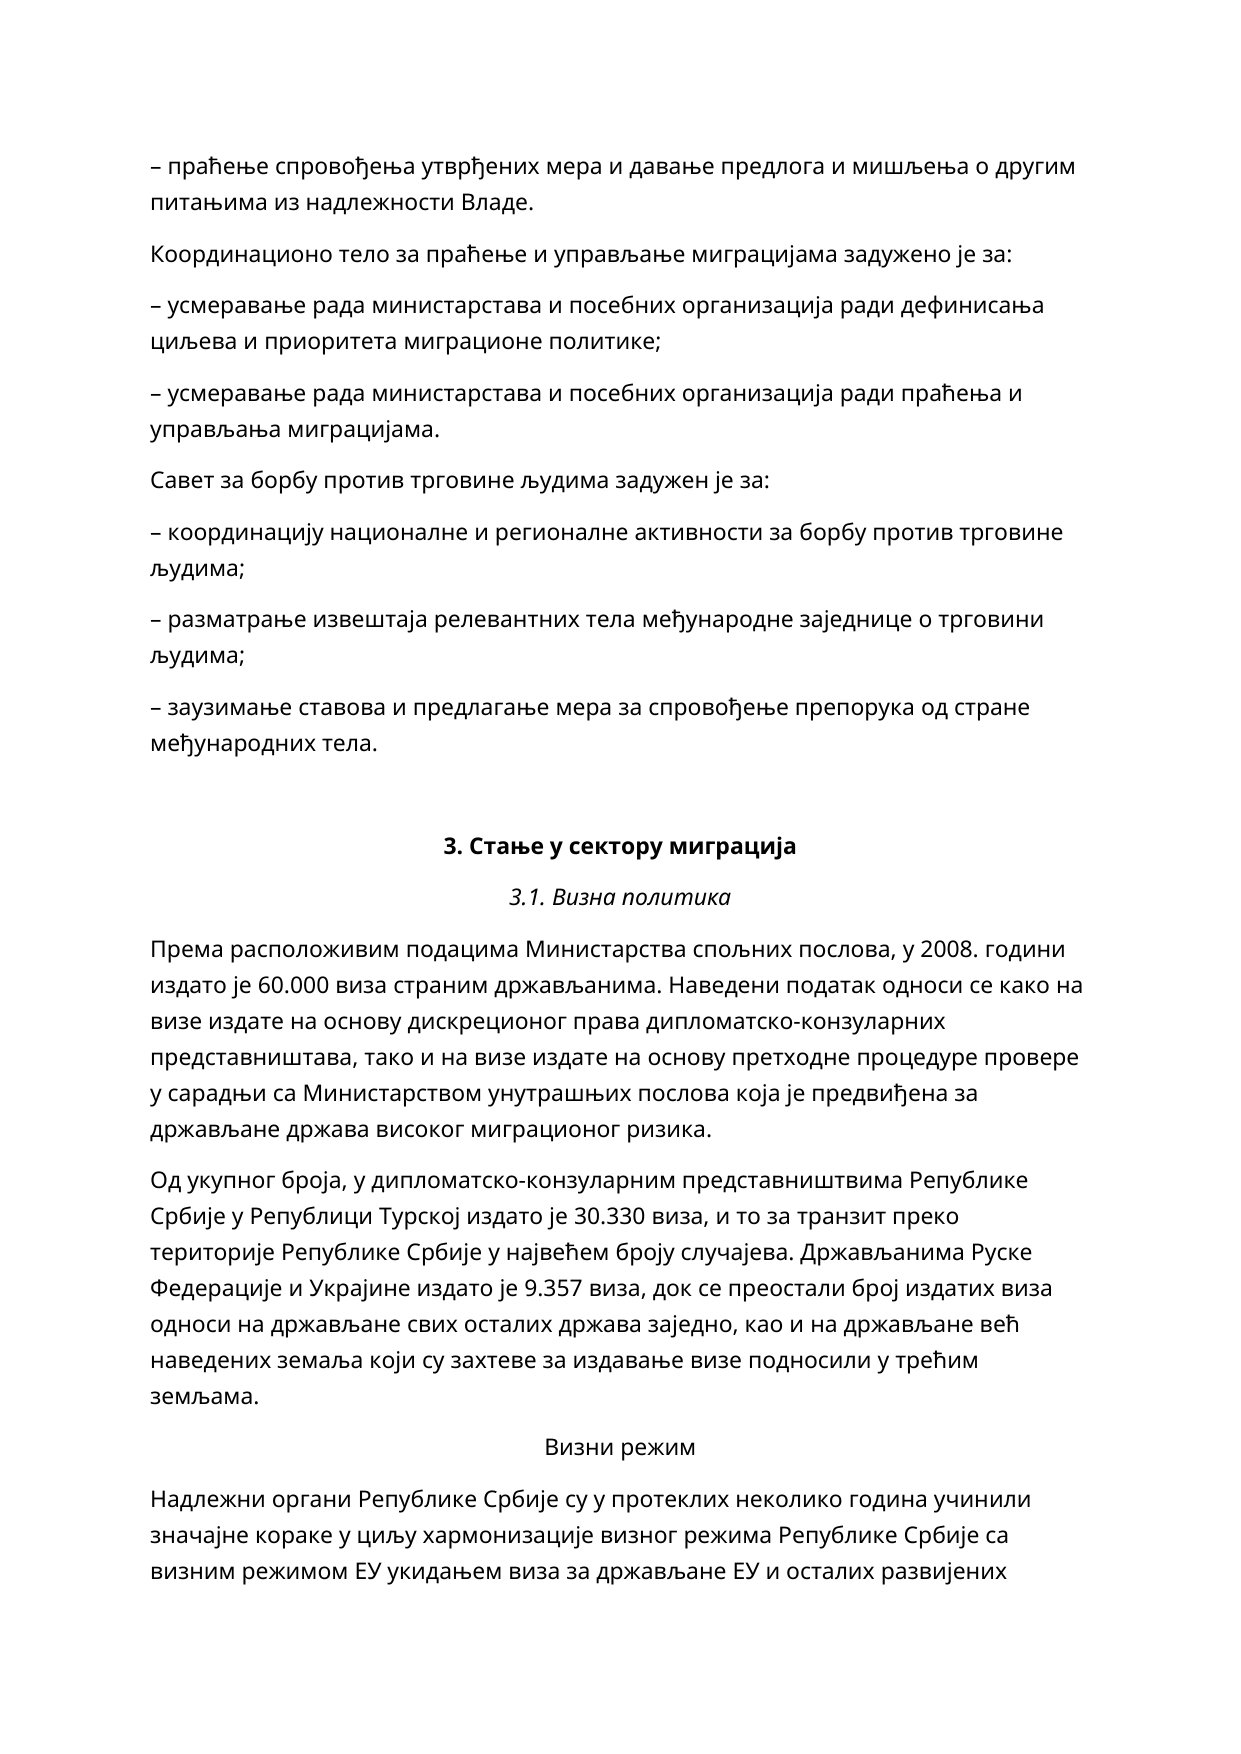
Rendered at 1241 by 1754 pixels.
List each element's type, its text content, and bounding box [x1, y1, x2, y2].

text – усмеравање рада министарстава и посебних организација ради дефинисања циљева и приоритета миграционе политике; [150, 289, 1090, 356]
text – заузимање ставова и предлагање мера за спровођење препорука од стране међународних тела. [150, 691, 1090, 758]
text Према расположивим подацима Министарства спољних послова, у 2008. години издато је 60.000 виза страним држављанима. Наведени податак односи се како на визе издате на основу дискреционог права дипломатско-конзуларних представништава, тако и на визе издате на основу претходне процедуре провере у сарадњи са Министарством унутрашњих послова која је предвиђена за држављане држава високог миграционог ризика. [150, 933, 1090, 1144]
text 3. Стање у сектору миграција [150, 830, 1090, 861]
text – разматрање извештаја релевантних тела међународне заједнице о трговини људима; [150, 603, 1090, 670]
text – усмеравање рада министарстава и посебних организација ради праћења и управљања миграцијама. [150, 377, 1090, 444]
text 3.1. Визна политика [150, 881, 1090, 912]
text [150, 1483, 1090, 1586]
text Савет за борбу против трговине људима задужен је за: [150, 464, 1090, 495]
text – координацију националне и регионалне активности за борбу против трговине људима; [150, 516, 1090, 583]
text – праћење спровођења утврђених мера и давање предлога и мишљења о другим питањима из надлежности Владе. [150, 150, 1090, 217]
text Координационо тело за праћење и управљање миграцијама задужено је за: [150, 237, 1090, 269]
text Визни режим [150, 1431, 1090, 1462]
text Од укупног броја, у дипломатско-конзуларним представништвима Републике Србије у Републици Турској издато је 30.330 виза, и то за транзит преко територије Републике Србије у највећем броју случајева. Држављанима Руске Федерације и Украјине издато је 9.357 виза, док се преостали број издатих виза односи на држављане свих осталих држава заједно, као и на држављане већ наведених земаља који су захтеве за издавање визе подносили у трећим земљама. [150, 1164, 1090, 1411]
